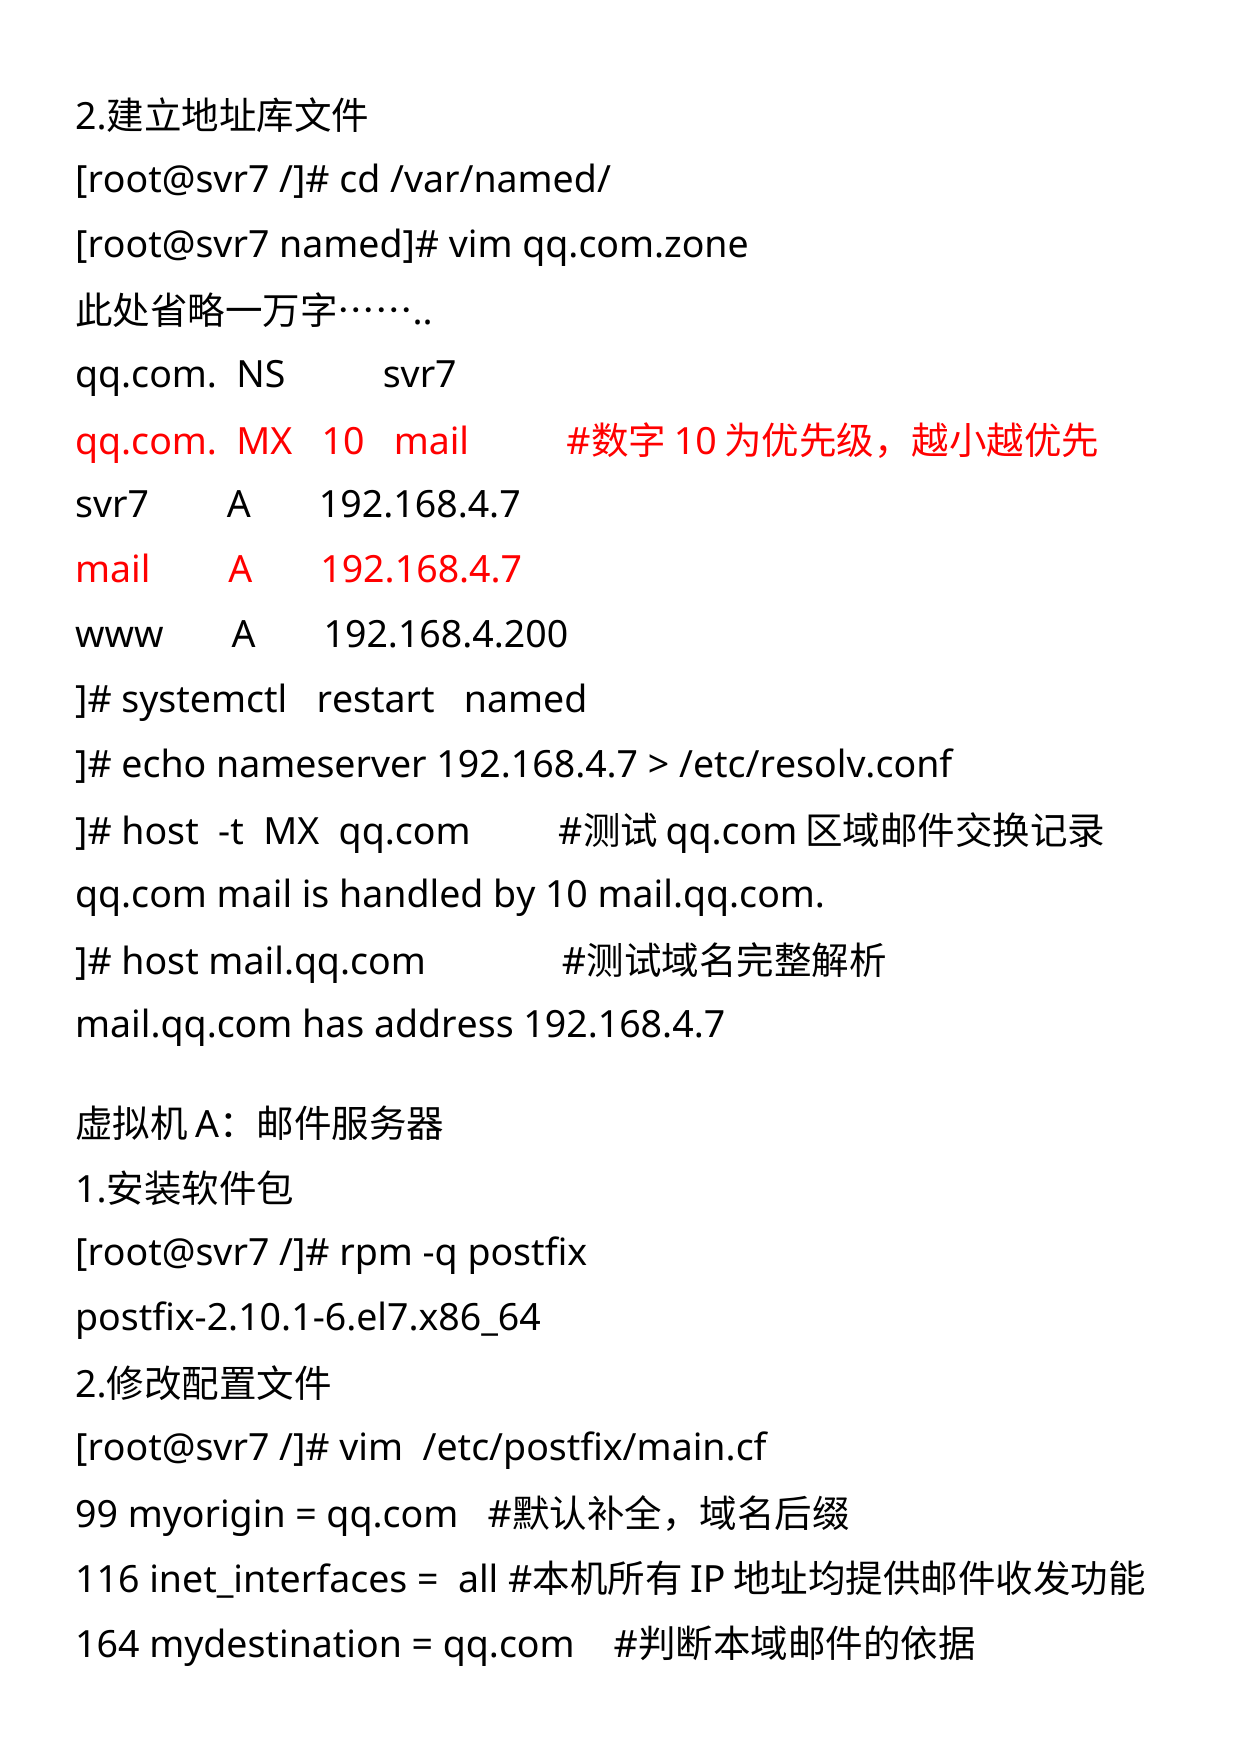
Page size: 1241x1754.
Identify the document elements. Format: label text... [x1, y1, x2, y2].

text svr7 A 192.168.4.7 [75, 471, 1165, 536]
text 2.建立地址库文件 [75, 81, 1165, 146]
text mail.qq.com has address 192.168.4.7 [75, 991, 1165, 1056]
text 1.安装软件包 [75, 1153, 1165, 1218]
text 此处省略一万字…….. [75, 276, 1165, 341]
text 虚拟机A：邮件服务器 [75, 1088, 1165, 1153]
text qq.com. NS svr7 [75, 341, 1165, 406]
text ]# host mail.qq.com #测试域名完整解析 [75, 926, 1165, 991]
text ]# systemctl restart named [75, 666, 1165, 731]
text mail A 192.168.4.7 [75, 536, 1165, 601]
text 99 myorigin = qq.com #默认补全，域名后缀 [75, 1478, 1165, 1543]
text 164 mydestination = qq.com #判断本域邮件的依据 [75, 1608, 1165, 1673]
text 2.修改配置文件 [75, 1348, 1165, 1413]
text ]# echo nameserver 192.168.4.7 > /etc/resolv.conf [75, 731, 1165, 796]
text [root@svr7 /]# rpm -q postfix [75, 1218, 1165, 1283]
text 116 inet_interfaces = all #本机所有IP地址均提供邮件收发功能 [75, 1543, 1165, 1608]
text [root@svr7 /]# vim /etc/postfix/main.cf [75, 1413, 1165, 1478]
text [root@svr7 named]# vim qq.com.zone [75, 211, 1165, 276]
text postfix-2.10.1-6.el7.x86_64 [75, 1283, 1165, 1348]
text qq.com mail is handled by 10 mail.qq.com. [75, 861, 1165, 926]
text [root@svr7 /]# cd /var/named/ [75, 146, 1165, 211]
text qq.com. MX 10 mail #数字10为优先级，越小越优先 [75, 406, 1165, 471]
text www A 192.168.4.200 [75, 601, 1165, 666]
text ]# host -t MX qq.com #测试qq.com区域邮件交换记录 [75, 796, 1165, 861]
